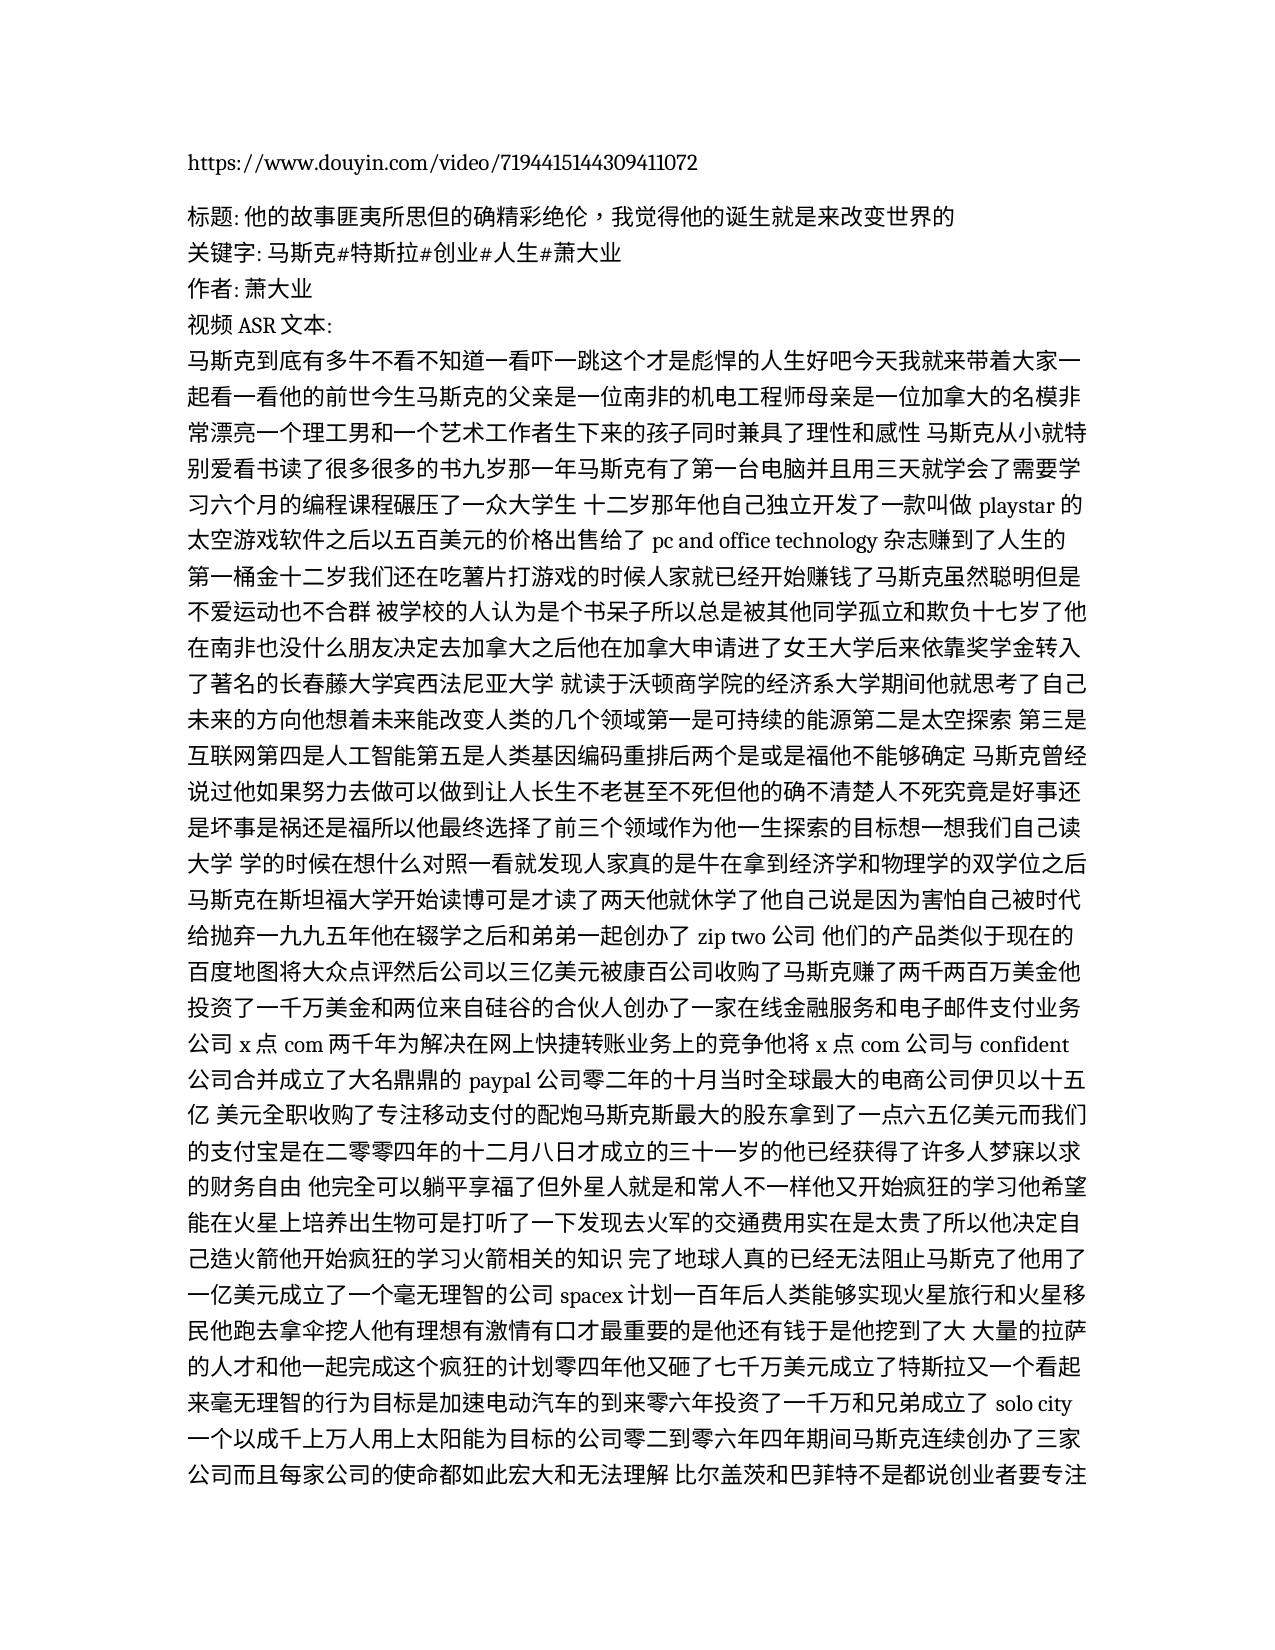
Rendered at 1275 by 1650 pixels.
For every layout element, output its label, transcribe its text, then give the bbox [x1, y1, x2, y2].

text https://www.douyin.com/video/7194415144309411072 [187, 150, 1087, 176]
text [187, 201, 1087, 1490]
